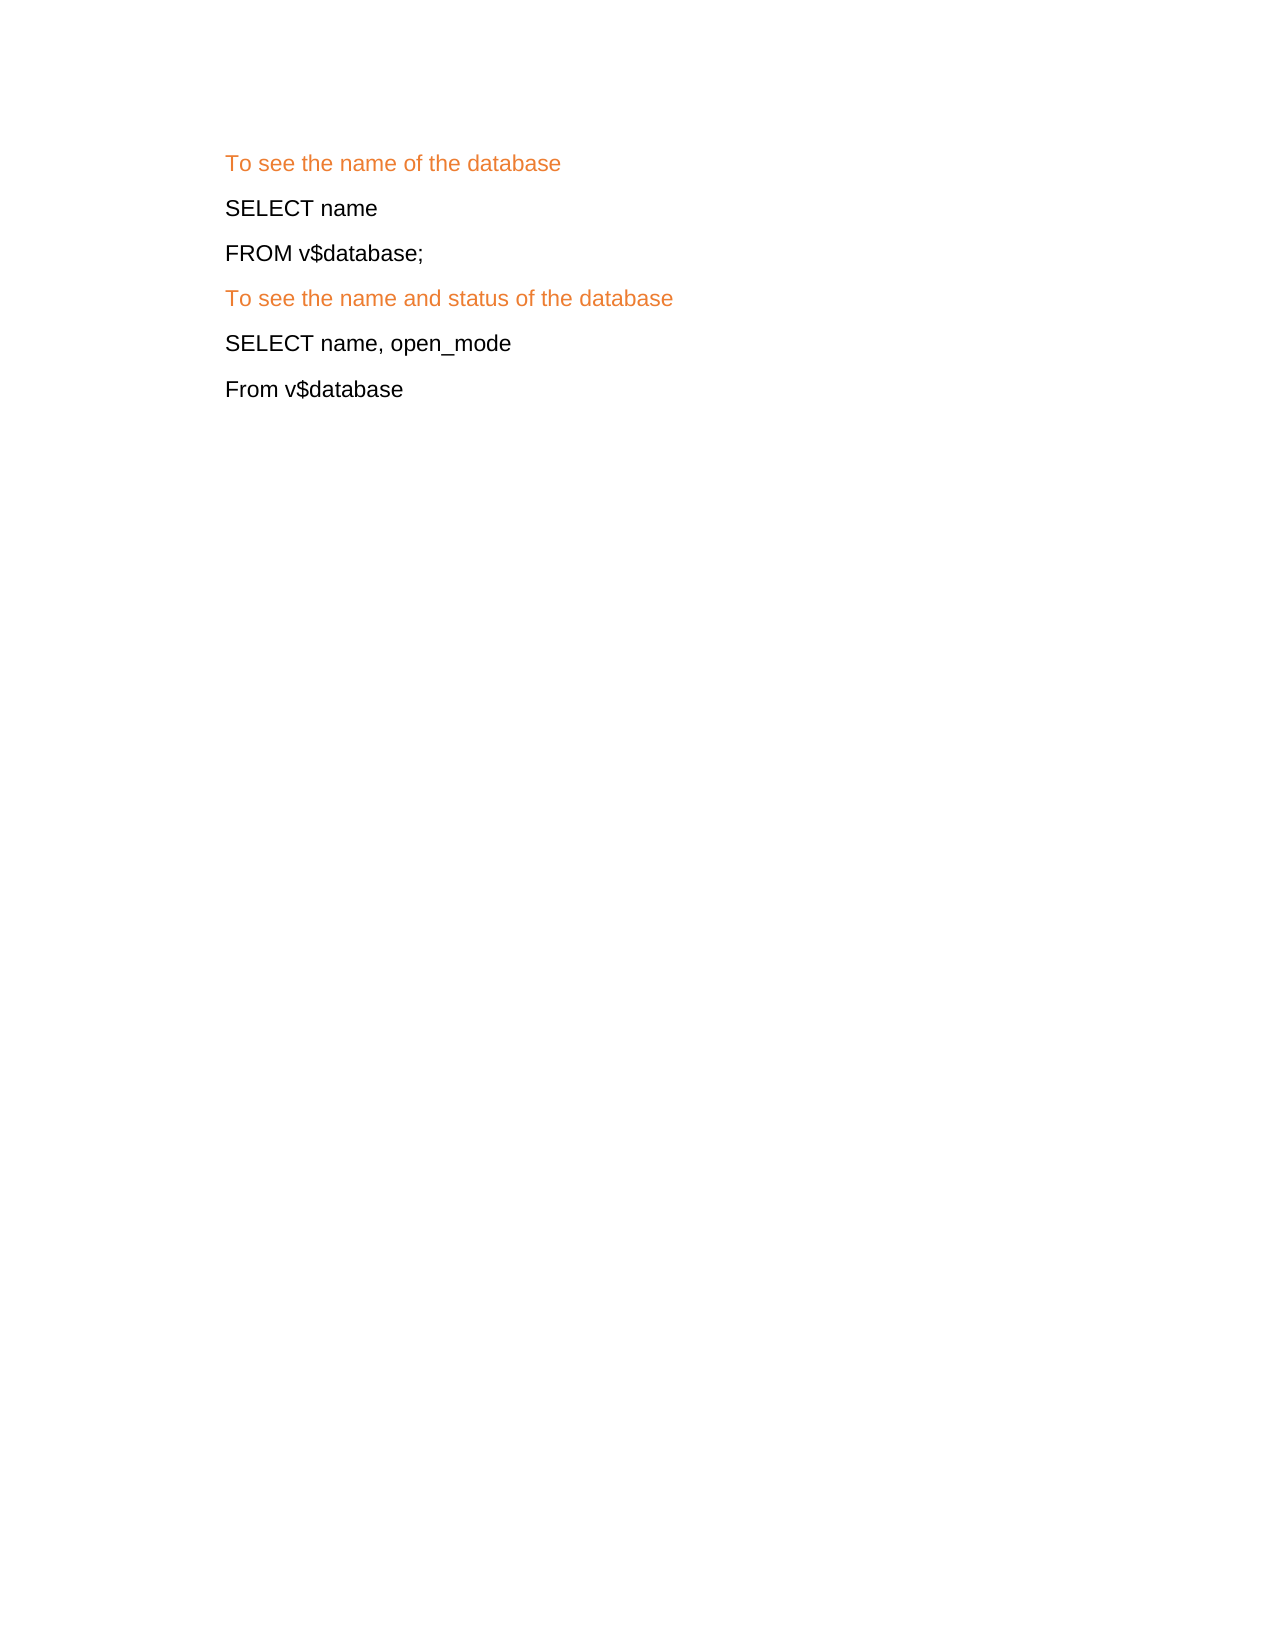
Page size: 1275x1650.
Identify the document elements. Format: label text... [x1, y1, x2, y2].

text To see the name of the database [225, 150, 1125, 176]
text SELECT name, open_mode [225, 330, 1125, 357]
text FROM v$database; [225, 240, 1125, 267]
text To see the name and status of the database [225, 285, 1125, 312]
text SELECT name [225, 195, 1125, 221]
text From v$database [225, 376, 1125, 402]
